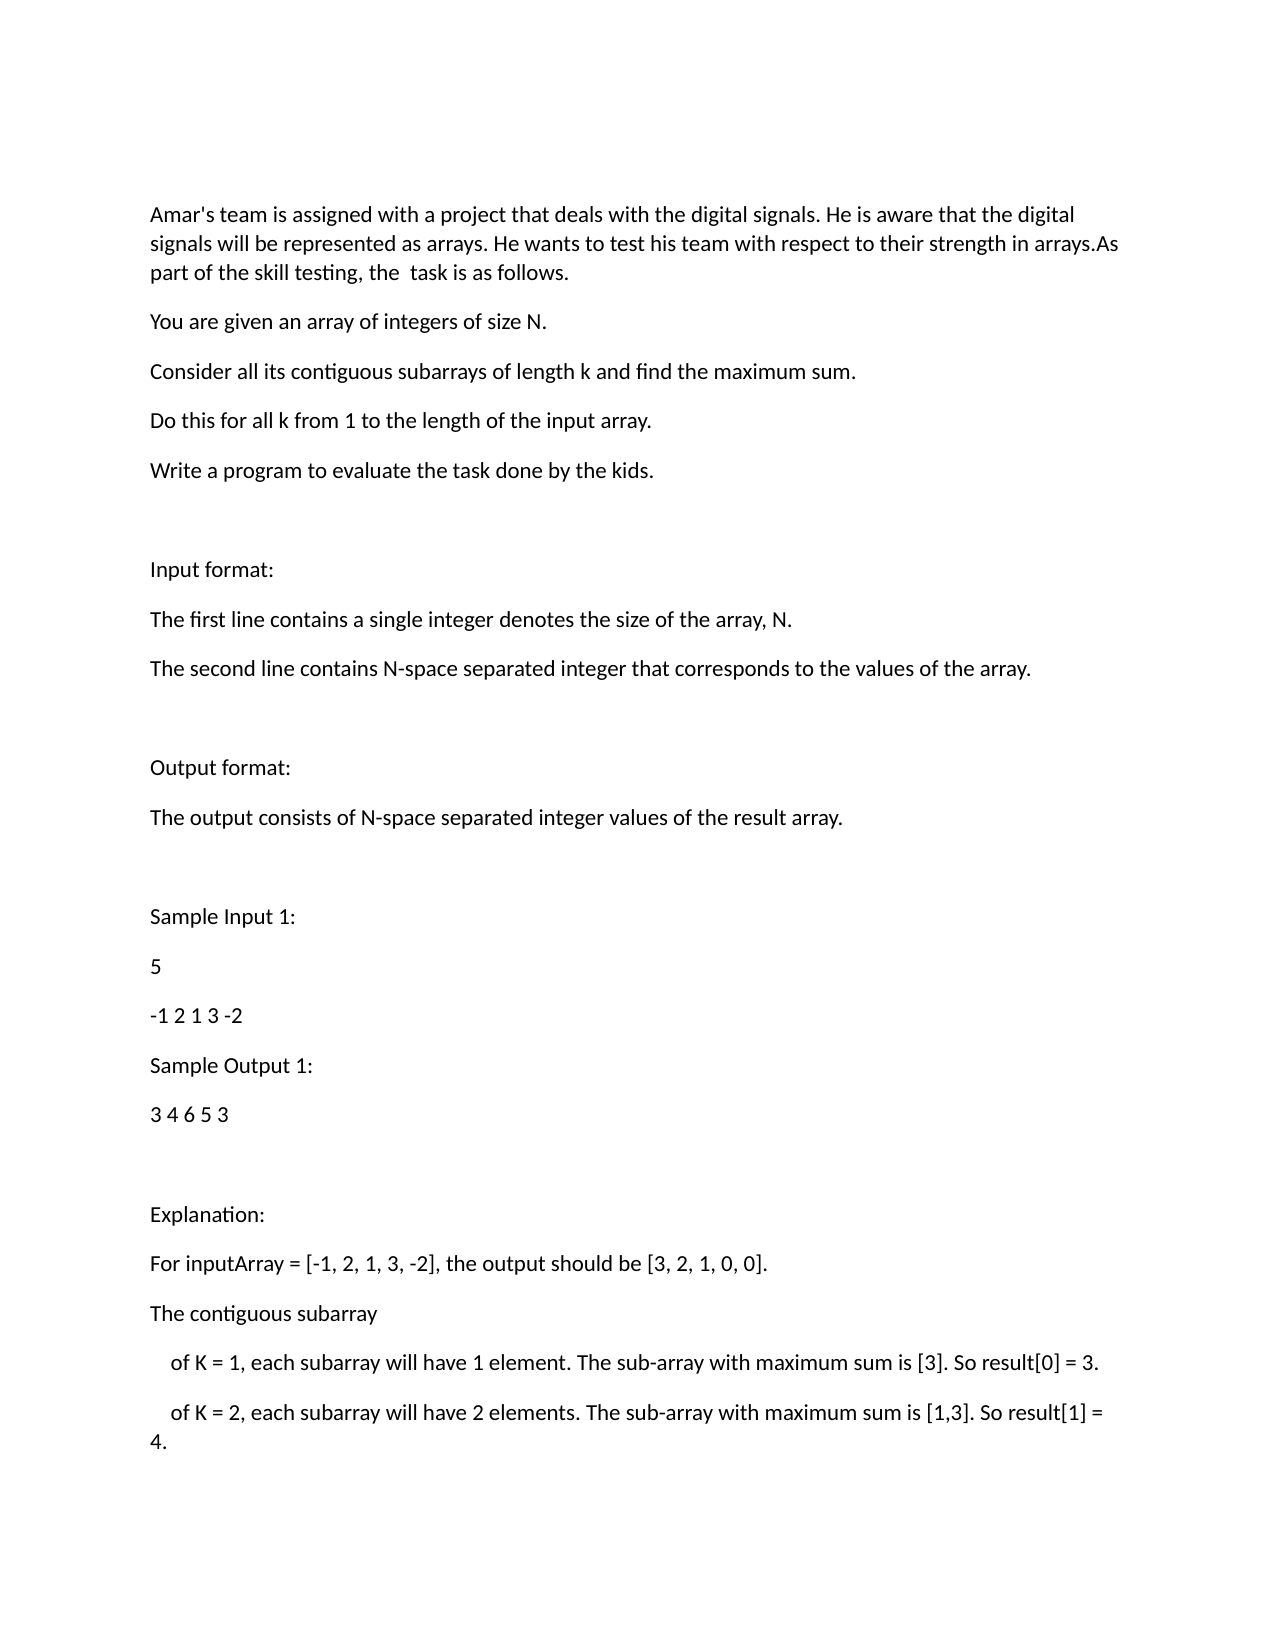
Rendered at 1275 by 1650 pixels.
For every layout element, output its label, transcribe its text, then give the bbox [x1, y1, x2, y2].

text of K = 1, each subarray will have 1 element. The sub-array with maximum sum is [3]. So result[0] = 3. [150, 1348, 1125, 1377]
text Input format: [150, 554, 1125, 583]
text Output format: [150, 753, 1125, 782]
text Explanation: [150, 1199, 1125, 1228]
text Sample Input 1: [150, 902, 1125, 930]
text 3 4 6 5 3 [150, 1100, 1125, 1129]
text -1 2 1 3 -2 [150, 1001, 1125, 1029]
text You are given an array of integers of size N. [150, 307, 1125, 335]
text Write a program to evaluate the task done by the kids. [150, 455, 1125, 484]
text The output consists of N-space separated integer values of the result array. [150, 802, 1125, 831]
text 5 [150, 951, 1125, 980]
text The second line contains N-space separated integer that corresponds to the values of the array. [150, 654, 1125, 682]
text The first line contains a single integer denotes the size of the array, N. [150, 604, 1125, 633]
text The contiguous subarray [150, 1298, 1125, 1327]
text Sample Output 1: [150, 1050, 1125, 1079]
text Amar's team is assigned with a project that deals with the digital signals. He is aware that the digital signals will be represented as arrays. He wants to test his team with respect to their strength in arrays.As part of the skill testing, the task is as follows. [150, 199, 1125, 286]
text For inputArray = [-1, 2, 1, 3, -2], the output should be [3, 2, 1, 0, 0]. [150, 1249, 1125, 1277]
text Do this for all k from 1 to the length of the input array. [150, 406, 1125, 434]
text Consider all its contiguous subarrays of length k and find the maximum sum. [150, 356, 1125, 385]
text of K = 2, each subarray will have 2 elements. The sub-array with maximum sum is [1,3]. So result[1] = 4. [150, 1397, 1125, 1455]
